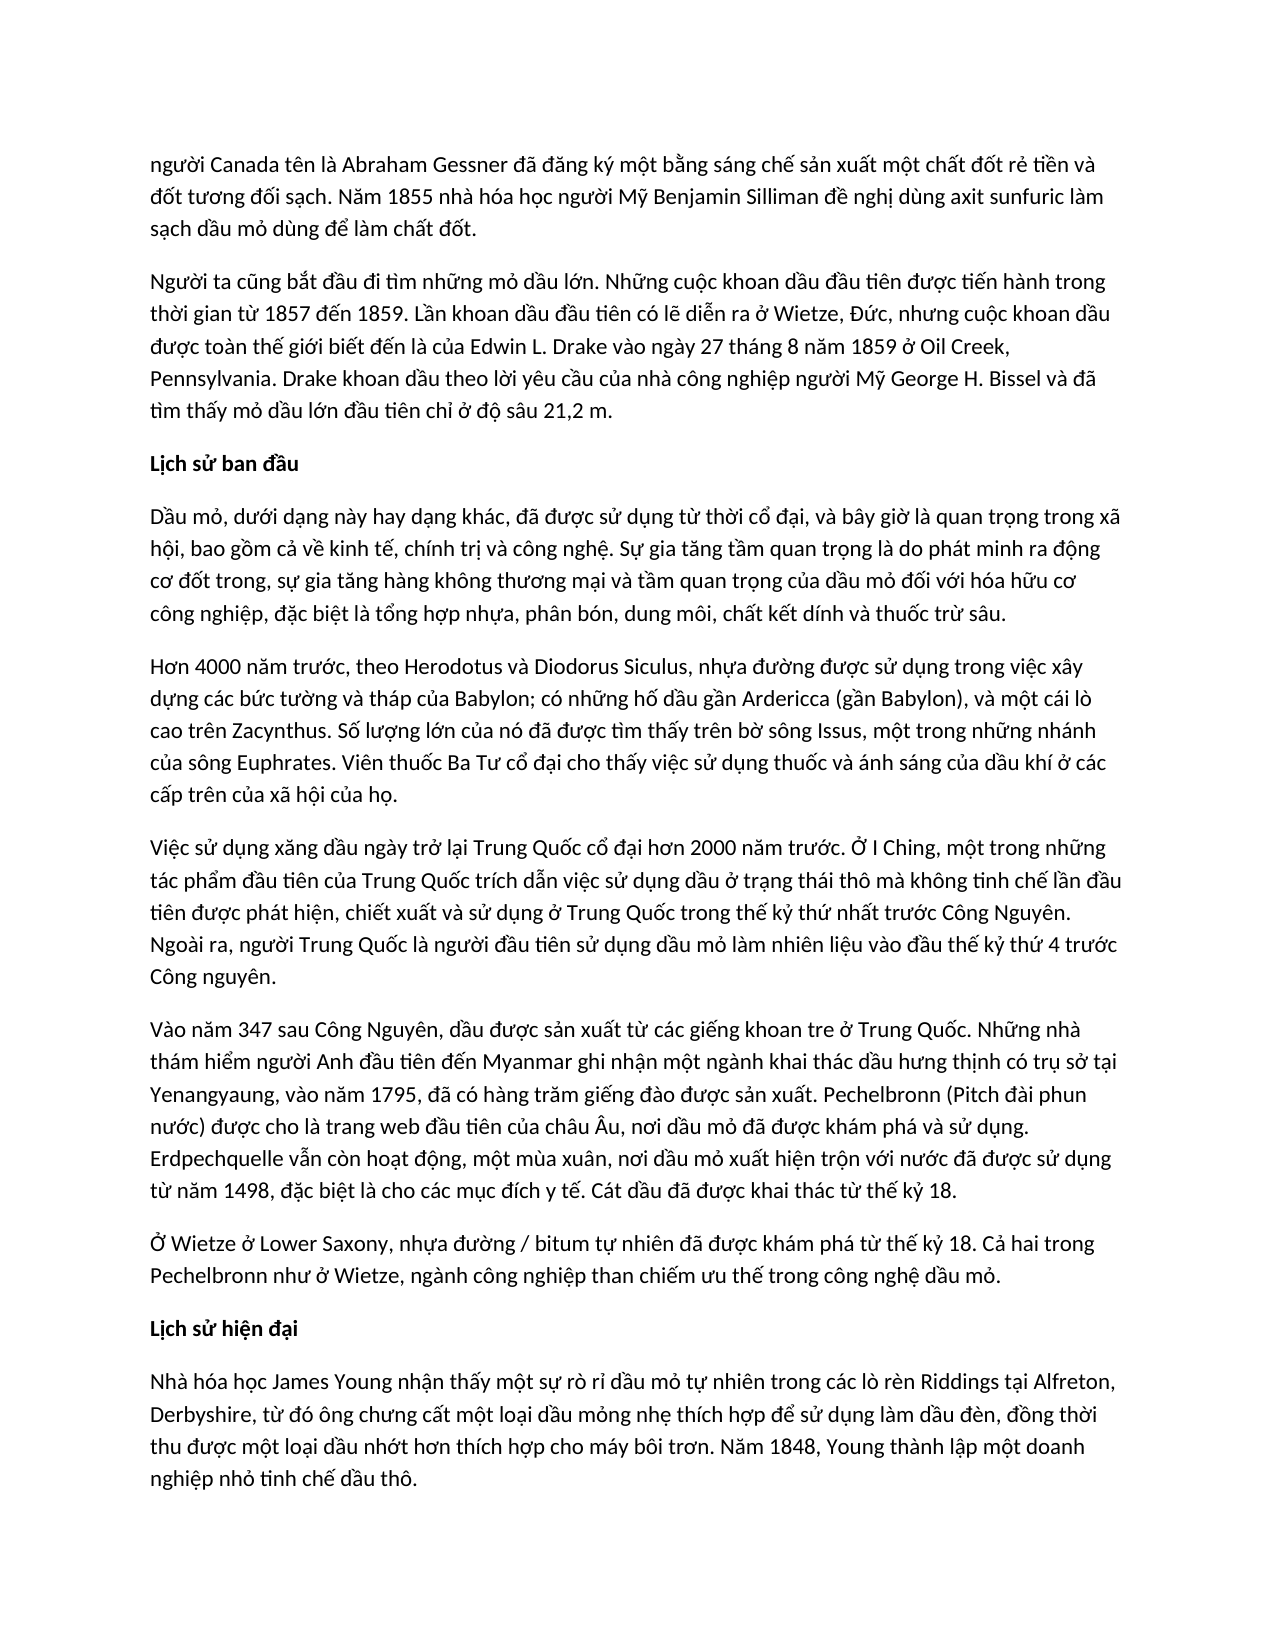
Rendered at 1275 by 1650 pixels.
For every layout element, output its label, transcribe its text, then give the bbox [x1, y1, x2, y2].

text Dầu mỏ, dưới dạng này hay dạng khác, đã được sử dụng từ thời cổ đại, và bây giờ là quan trọng trong xã hội, bao gồm cả về kinh tế, chính trị và công nghệ. Sự gia tăng tầm quan trọng là do phát minh ra động cơ đốt trong, sự gia tăng hàng không thương mại và tầm quan trọng của dầu mỏ đối với hóa hữu cơ công nghiệp, đặc biệt là tổng hợp nhựa, phân bón, dung môi, chất kết dính và thuốc trừ sâu. [150, 502, 1125, 627]
text Hơn 4000 năm trước, theo Herodotus và Diodorus Siculus, nhựa đường được sử dụng trong việc xây dựng các bức tường và tháp của Babylon; có những hố dầu gần Ardericca (gần Babylon), và một cái lò cao trên Zacynthus. Số lượng lớn của nó đã được tìm thấy trên bờ sông Issus, một trong những nhánh của sông Euphrates. Viên thuốc Ba Tư cổ đại cho thấy việc sử dụng thuốc và ánh sáng của dầu khí ở các cấp trên của xã hội của họ. [150, 652, 1125, 808]
text Lịch sử ban đầu [150, 449, 1125, 477]
text Việc sử dụng xăng dầu ngày trở lại Trung Quốc cổ đại hơn 2000 năm trước. Ở I Ching, một trong những tác phẩm đầu tiên của Trung Quốc trích dẫn việc sử dụng dầu ở trạng thái thô mà không tinh chế lần đầu tiên được phát hiện, chiết xuất và sử dụng ở Trung Quốc trong thế kỷ thứ nhất trước Công Nguyên. Ngoài ra, người Trung Quốc là người đầu tiên sử dụng dầu mỏ làm nhiên liệu vào đầu thế kỷ thứ 4 trước Công nguyên. [150, 833, 1125, 990]
text Vào năm 347 sau Công Nguyên, dầu được sản xuất từ ​​các giếng khoan tre ở Trung Quốc. Những nhà thám hiểm người Anh đầu tiên đến Myanmar ghi nhận một ngành khai thác dầu hưng thịnh có trụ sở tại Yenangyaung, vào năm 1795, đã có hàng trăm giếng đào được sản xuất. Pechelbronn (Pitch đài phun nước) được cho là trang web đầu tiên của châu Âu, nơi dầu mỏ đã được khám phá và sử dụng. Erdpechquelle vẫn còn hoạt động, một mùa xuân, nơi dầu mỏ xuất hiện trộn với nước đã được sử dụng từ năm 1498, đặc biệt là cho các mục đích y tế. Cát dầu đã được khai thác từ thế kỷ 18. [150, 1015, 1125, 1204]
text Nhà hóa học James Young nhận thấy một sự rò rỉ dầu mỏ tự nhiên trong các lò rèn Riddings tại Alfreton, Derbyshire, từ đó ông chưng cất một loại dầu mỏng nhẹ thích hợp để sử dụng làm dầu đèn, đồng thời thu được một loại dầu nhớt hơn thích hợp cho máy bôi trơn. Năm 1848, Young thành lập một doanh nghiệp nhỏ tinh chế dầu thô. [150, 1367, 1125, 1492]
text Ở Wietze ở Lower Saxony, nhựa đường / bitum tự nhiên đã được khám phá từ thế kỷ 18. Cả hai trong Pechelbronn như ở Wietze, ngành công nghiệp than chiếm ưu thế trong công nghệ dầu mỏ. [150, 1229, 1125, 1289]
text Lịch sử hiện đại [150, 1314, 1125, 1342]
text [150, 150, 1125, 242]
text Người ta cũng bắt đầu đi tìm những mỏ dầu lớn. Những cuộc khoan dầu đầu tiên được tiến hành trong thời gian từ 1857 đến 1859. Lần khoan dầu đầu tiên có lẽ diễn ra ở Wietze, Đức, nhưng cuộc khoan dầu được toàn thế giới biết đến là của Edwin L. Drake vào ngày 27 tháng 8 năm 1859 ở Oil Creek, Pennsylvania. Drake khoan dầu theo lời yêu cầu của nhà công nghiệp người Mỹ George H. Bissel và đã tìm thấy mỏ dầu lớn đầu tiên chỉ ở độ sâu 21,2 m. [150, 267, 1125, 424]
